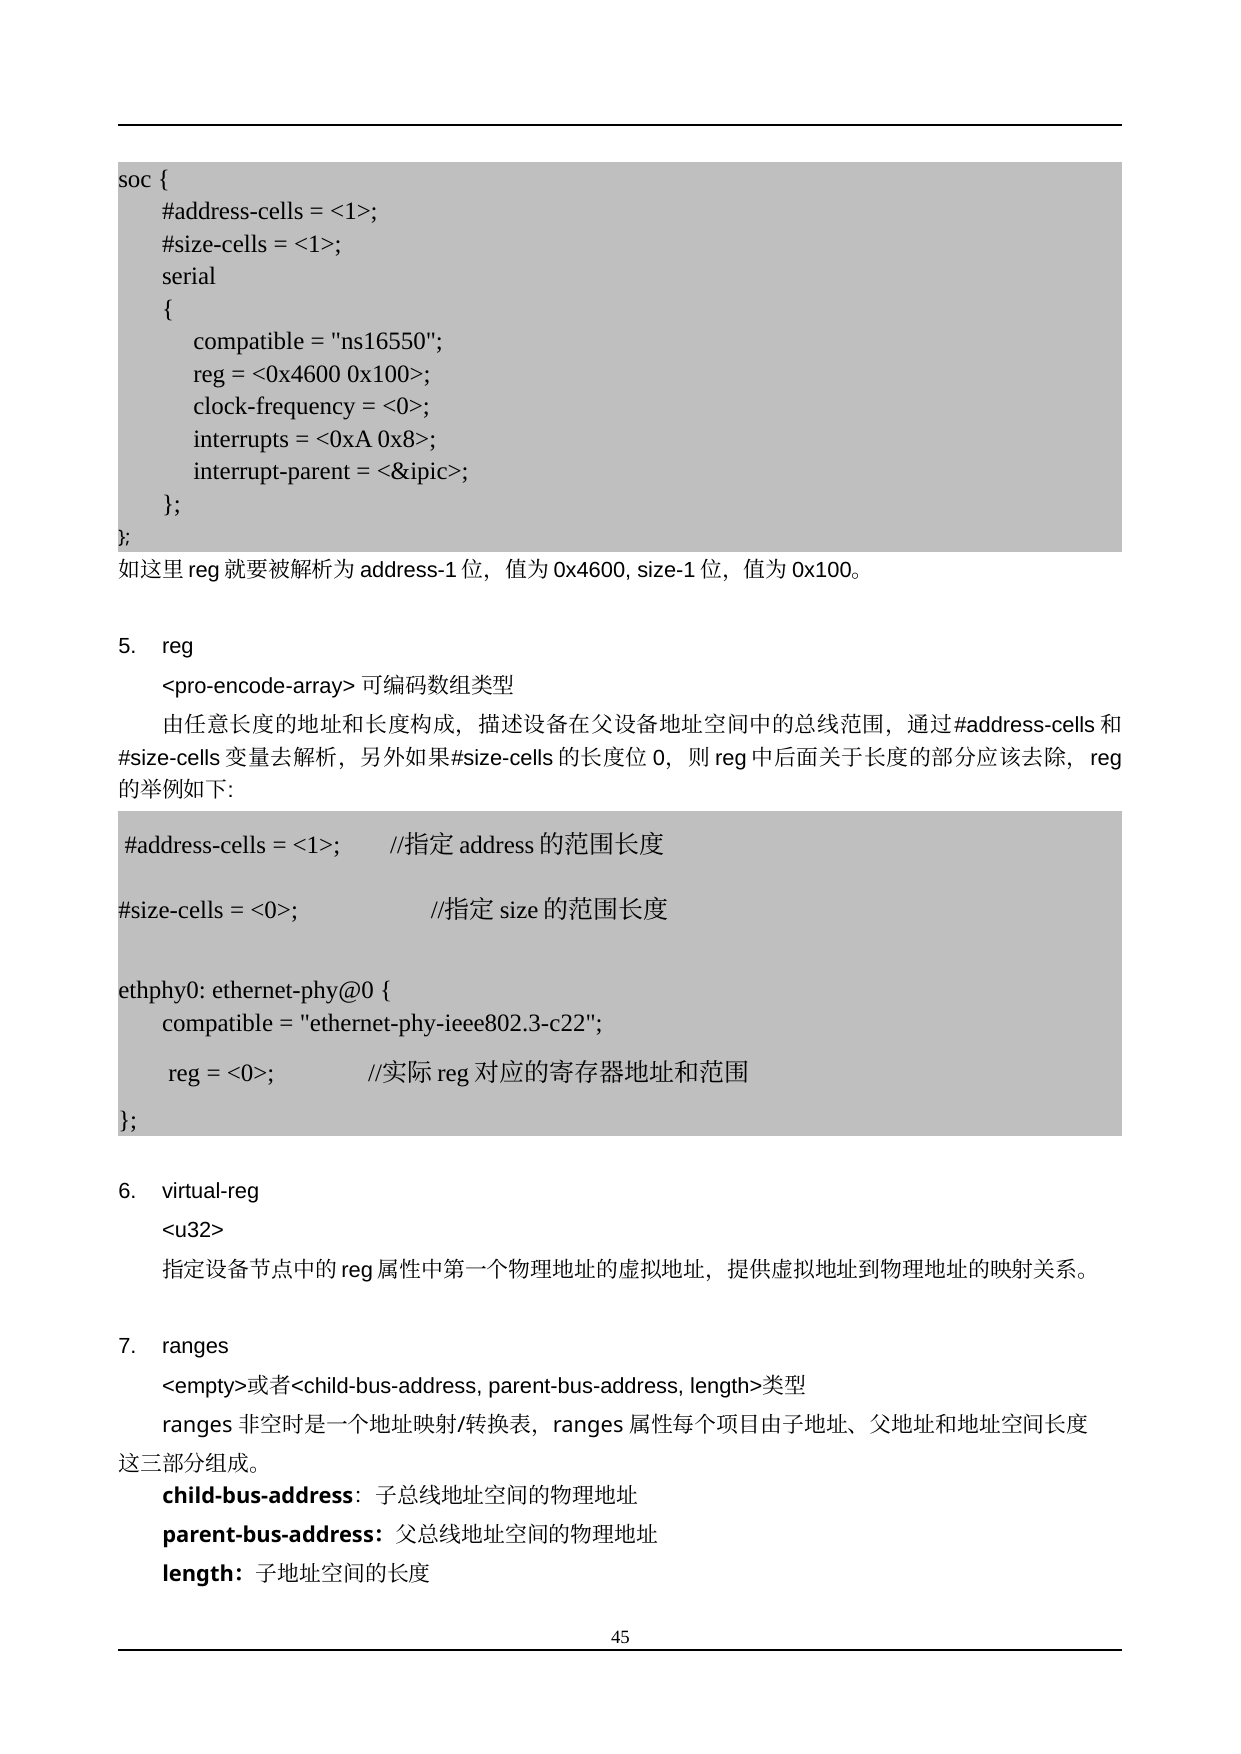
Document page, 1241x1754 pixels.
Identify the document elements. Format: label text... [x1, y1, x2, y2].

text reg = <0>; //实际reg对应的寄存器地址和范围 [118, 1038, 1122, 1103]
text ranges 非空时是一个地址映射/转换表，ranges 属性每个项目由子地址、父地址和地址空间长度 [118, 1407, 1122, 1439]
text virtual-reg [118, 1174, 1122, 1207]
text child-bus-address：子总线地址空间的物理地址 [118, 1478, 1122, 1511]
text #size-cells = <1>; [118, 227, 1122, 259]
text <empty>或者<child-bus-address, parent-bus-address, length>类型 [118, 1368, 1122, 1401]
text #address-cells = <1>; //指定address的范围长度 [118, 811, 1122, 876]
text serial [118, 259, 1122, 292]
text parent-bus-address：父总线地址空间的物理地址 [118, 1517, 1122, 1549]
text interrupt-parent = <&ipic>; [118, 454, 1122, 487]
text 这三部分组成。 [118, 1446, 1122, 1478]
text compatible = "ethernet-phy-ieee802.3-c22"; [118, 1006, 1122, 1038]
text { [118, 292, 1122, 324]
list 指定设备节点中的reg属性中第一个物理地址的虚拟地址，提供虚拟地址到物理地址的映射关系。 [162, 1252, 1122, 1284]
text clock-frequency = <0>; [118, 389, 1122, 422]
text }; [118, 1103, 1122, 1136]
text }; [118, 519, 1122, 552]
text soc { [118, 162, 1122, 194]
list <u32> [162, 1213, 1122, 1246]
text interrupts = <0xA 0x8>; [118, 422, 1122, 454]
text ranges [118, 1329, 1122, 1362]
text <pro-encode-array> 可编码数组类型 [118, 668, 1122, 701]
text #size-cells = <0>; //指定size的范围长度 [118, 876, 1122, 941]
text length：子地址空间的长度 [118, 1556, 1122, 1588]
text }; [118, 487, 1122, 519]
text 如这里reg就要被解析为address-1位，值为0x4600, size-1位，值为0x100。 [118, 552, 1122, 584]
text ethphy0: ethernet-phy@0 { [118, 973, 1122, 1006]
text #address-cells = <1>; [118, 194, 1122, 227]
text reg = <0x4600 0x100>; [118, 357, 1122, 389]
text 由任意长度的地址和长度构成，描述设备在父设备地址空间中的总线范围，通过#address-cells和#size-cells变量去解析，另外如果#size-cells的长度位0，则reg中后面关于长度的部分应该去除，reg的举例如下: [118, 707, 1122, 804]
text reg [118, 629, 1122, 662]
text compatible = "ns16550"; [118, 324, 1122, 357]
